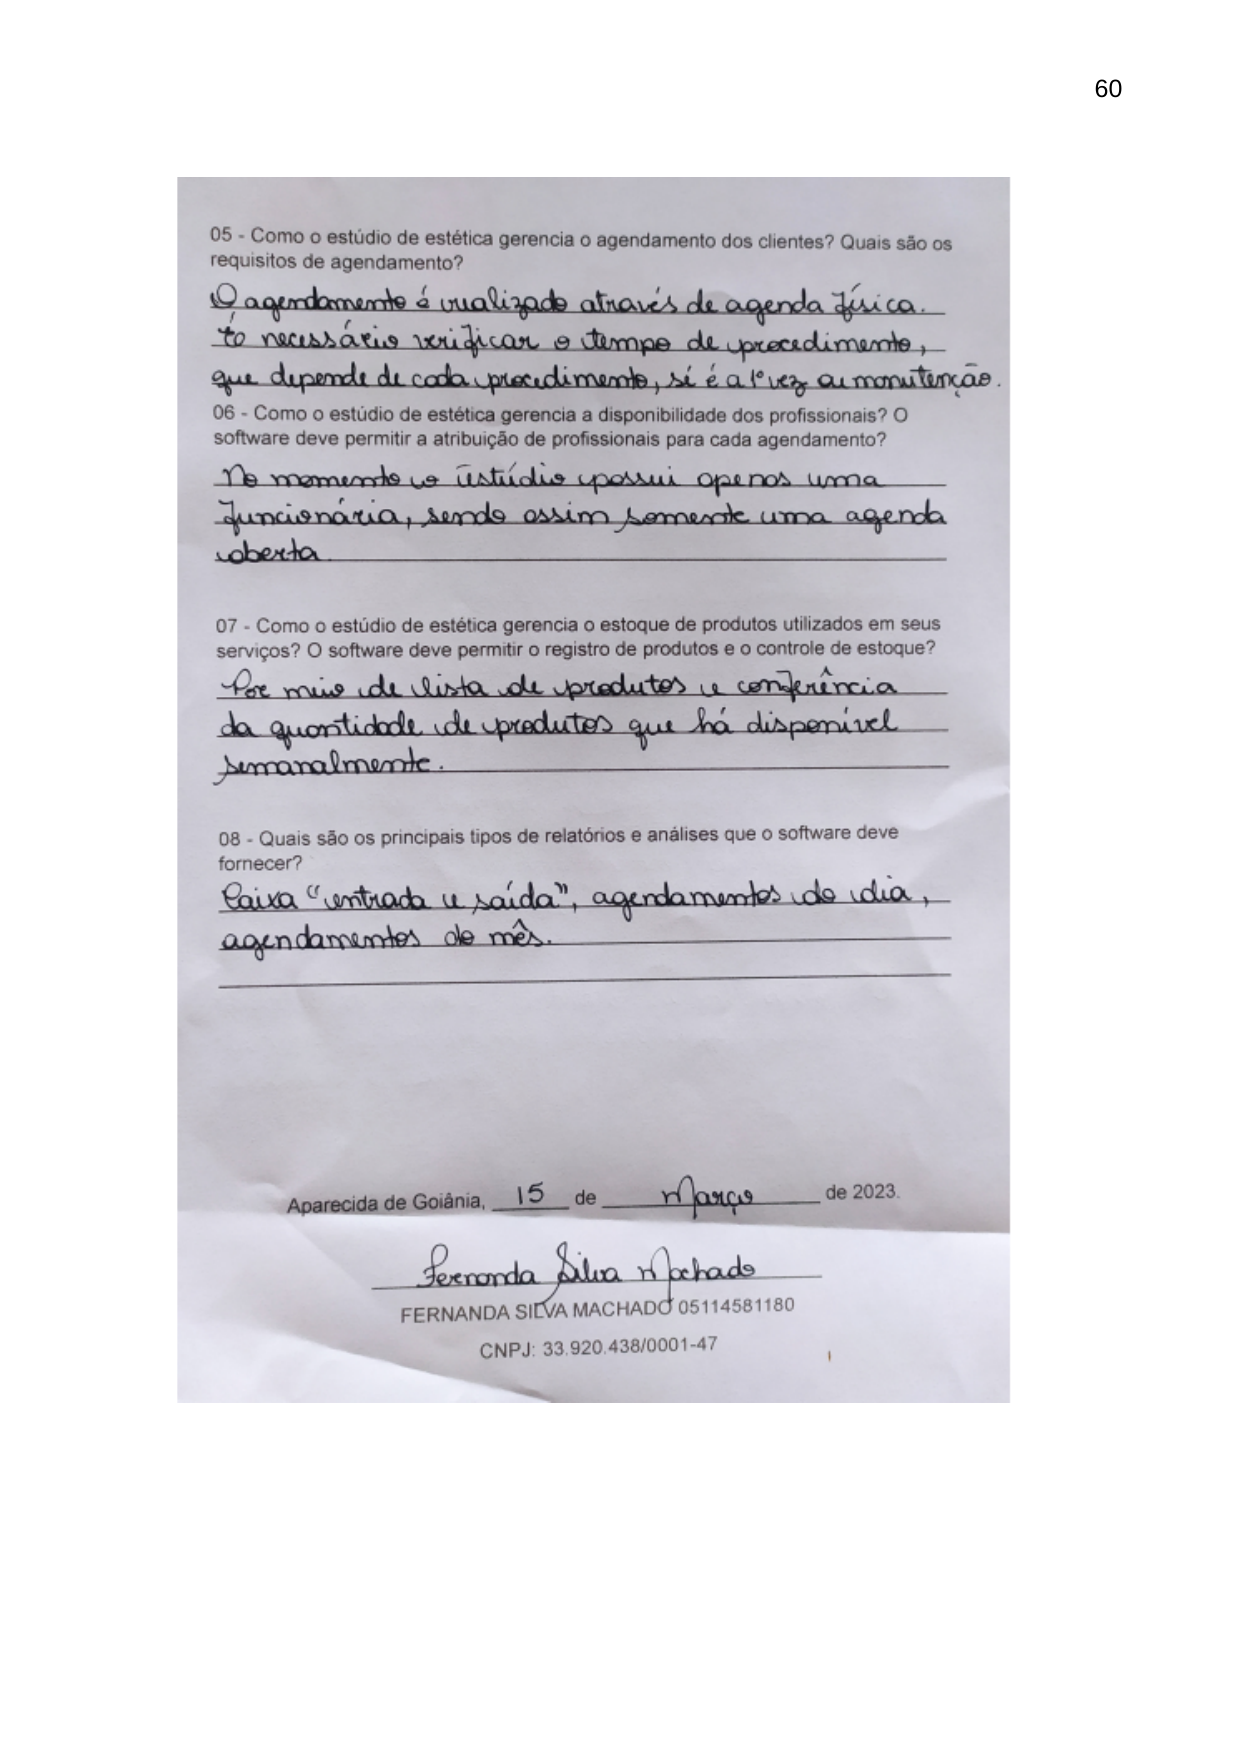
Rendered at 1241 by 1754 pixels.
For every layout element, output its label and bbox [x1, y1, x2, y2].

picture [177, 177, 1012, 1403]
